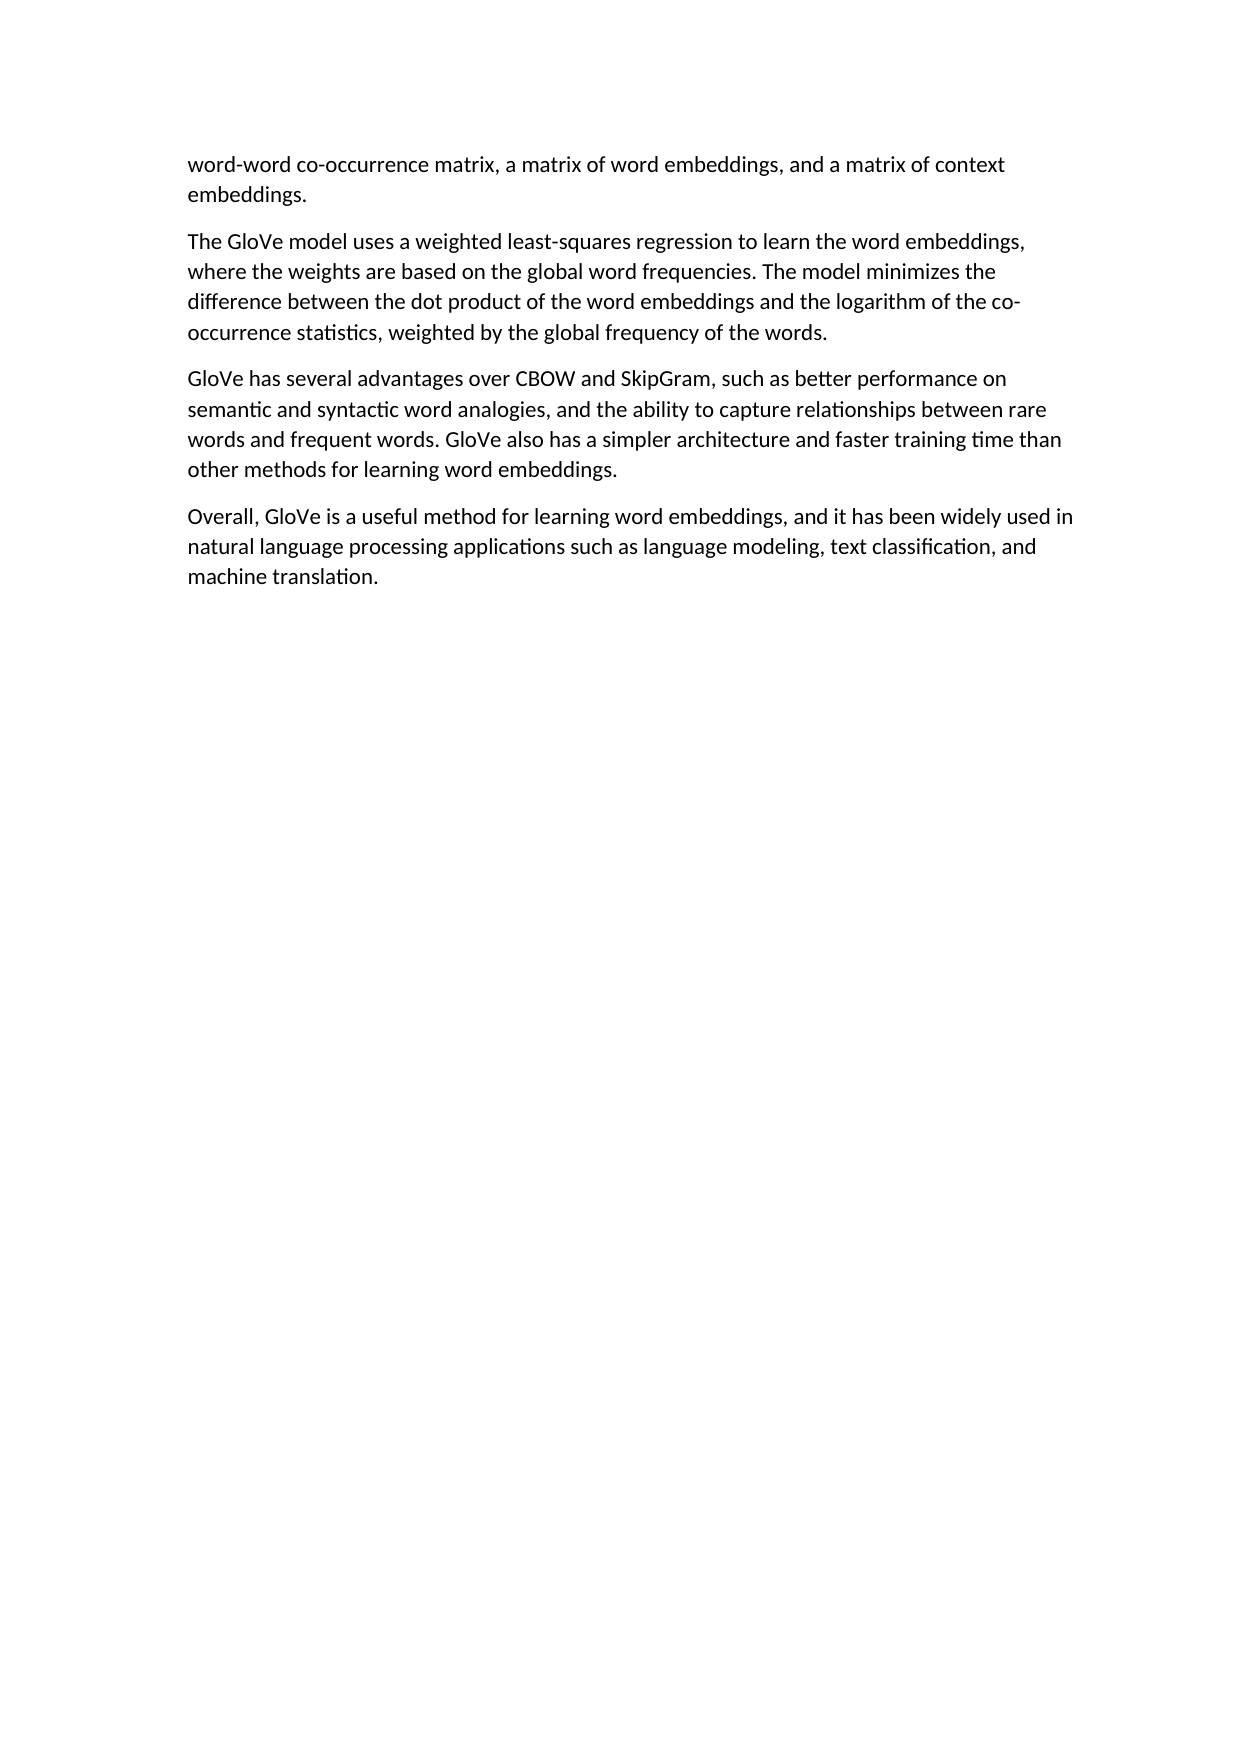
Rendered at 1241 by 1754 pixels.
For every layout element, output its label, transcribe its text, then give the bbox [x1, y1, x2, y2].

text GloVe has several advantages over CBOW and SkipGram, such as better performance on semantic and syntactic word analogies, and the ability to capture relationships between rare words and frequent words. GloVe also has a simpler architecture and faster training time than other methods for learning word embeddings. [187, 364, 1090, 483]
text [187, 150, 1090, 208]
text The GloVe model uses a weighted least-squares regression to learn the word embeddings, where the weights are based on the global word frequencies. The model minimizes the difference between the dot product of the word embeddings and the logarithm of the co-occurrence statistics, weighted by the global frequency of the words. [187, 227, 1090, 346]
text Overall, GloVe is a useful method for learning word embeddings, and it has been widely used in natural language processing applications such as language modeling, text classification, and machine translation. [187, 502, 1090, 591]
